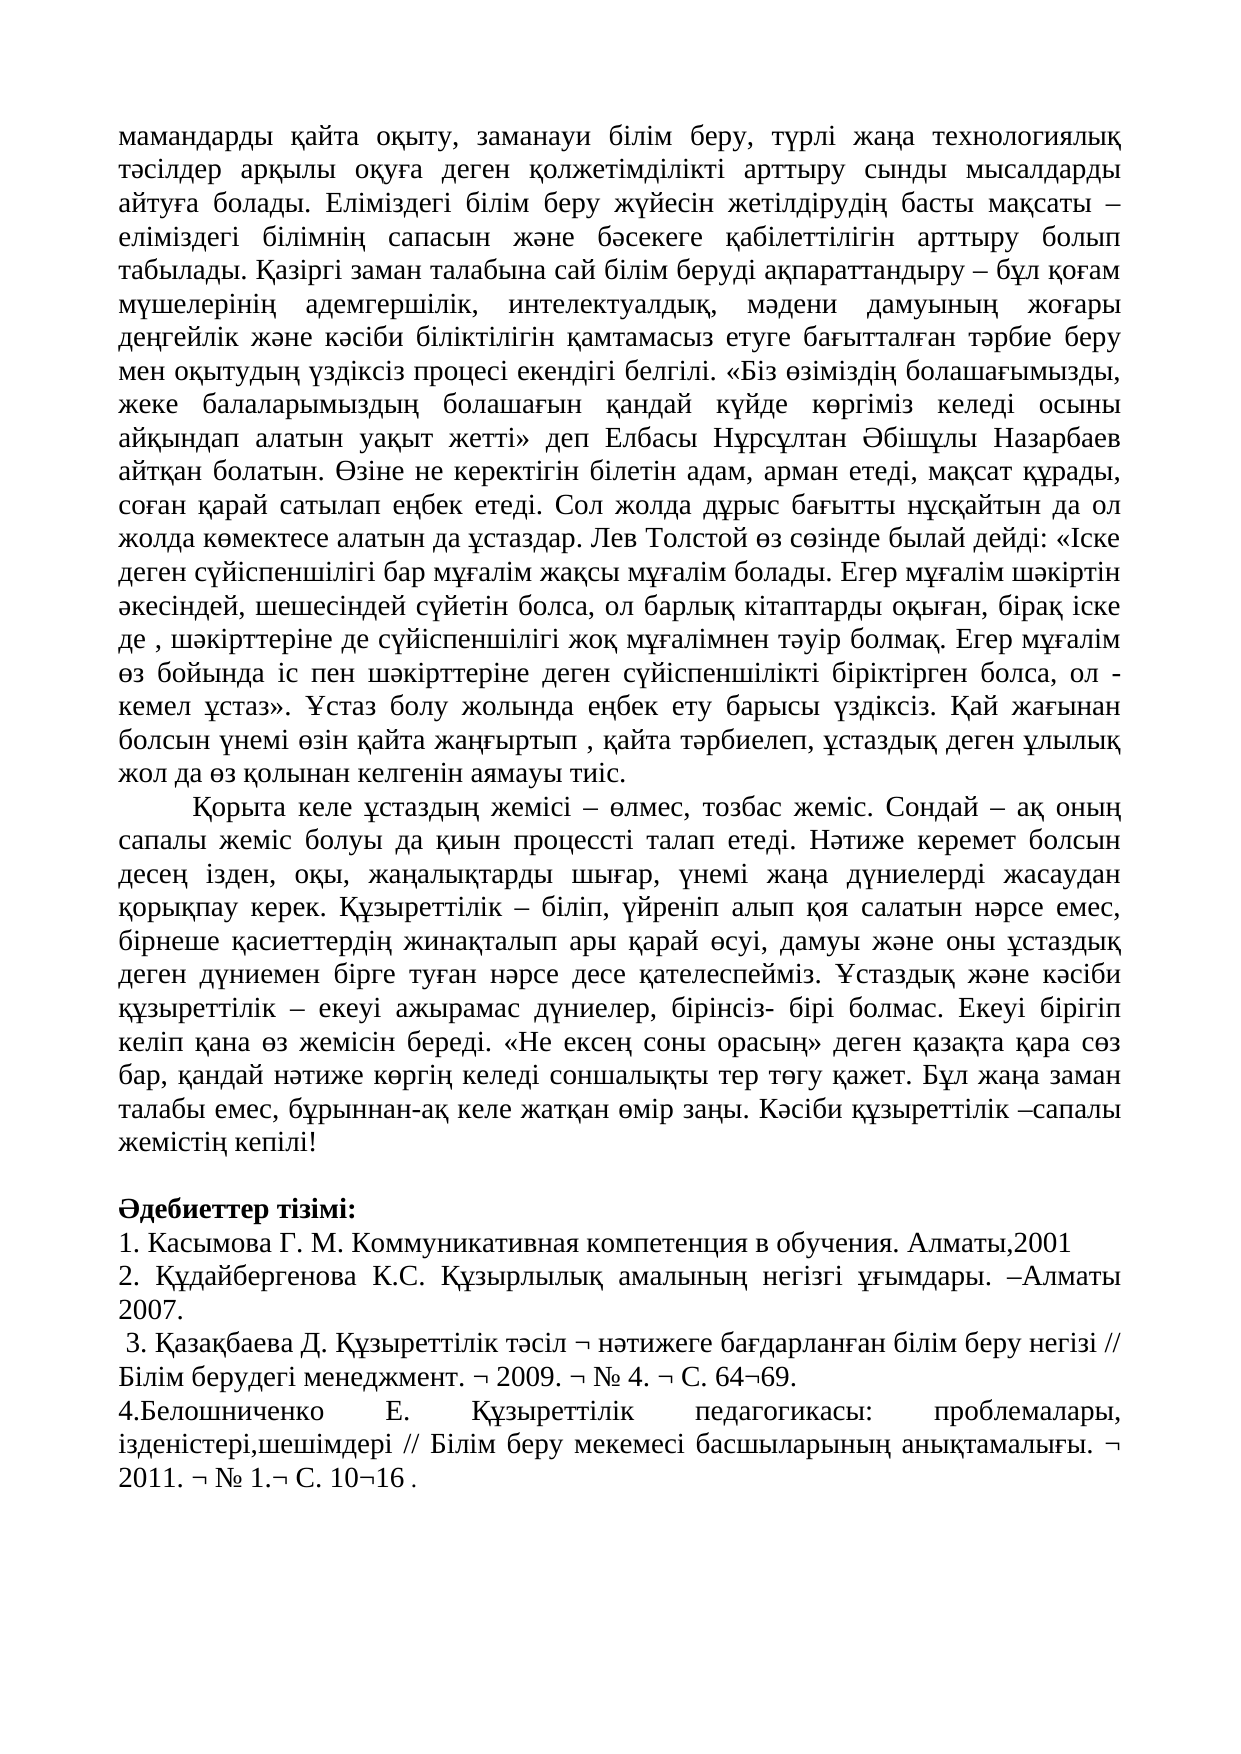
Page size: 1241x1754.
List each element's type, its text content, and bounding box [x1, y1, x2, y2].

text 1. Касымова Г. М. Коммуникативная компетенция в обучения. Алматы,2001 [118, 1225, 1122, 1258]
text Әдебиеттер тізімі: [118, 1191, 1122, 1225]
text Қорыта келе ұстаздың жемісі – өлмес, тозбас жеміс. Сондай – ақ оның сапалы жеміс болуы да қиын процессті талап етеді. Нәтиже керемет болсын десең ізден, оқы, жаңалықтарды шығар, үнемі жаңа дүниелерді жасаудан қорықпау керек. Құзыреттілік – біліп, үйреніп алып қоя салатын нәрсе емес, бірнеше қасиеттердің жинақталып ары қарай өсуі, дамуы және оны ұстаздық деген дүниемен бірге туған нәрсе десе қателеспейміз. Ұстаздық және кәсіби құзыреттілік – екеуі ажырамас дүниелер, бірінсіз- бірі болмас. Екеуі бірігіп келіп қана өз жемісін береді. «Не ексең соны орасың» деген қазақта қара сөз бар, қандай нәтиже көргің келеді соншалықты тер төгу қажет. Бұл жаңа заман талабы емес, бұрыннан-ақ келе жатқан өмір заңы. Кәсіби құзыреттілік –сапалы жемістің кепілі! [118, 789, 1122, 1158]
text 3. Қазақбаева Д. Құзыреттілік тәсіл ¬ нәтижеге бағдарланған білім беру негізі // Білім берудегі менеджмент. ¬ 2009. ¬ № 4. ¬ С. 64¬69. [118, 1326, 1122, 1393]
text 2. Құдайбергенова К.С. Құзырлылық амалының негізгі ұғымдары. –Алматы 2007. [118, 1258, 1122, 1326]
text 4.Белошниченко Е. Құзыреттілік педагогикасы: проблемалары, ізденістері,шешімдері // Білім беру мекемесі басшыларының анықтамалығы. ¬ 2011. ¬ № 1.¬ С. 10¬16 . [118, 1393, 1122, 1493]
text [118, 118, 1122, 789]
